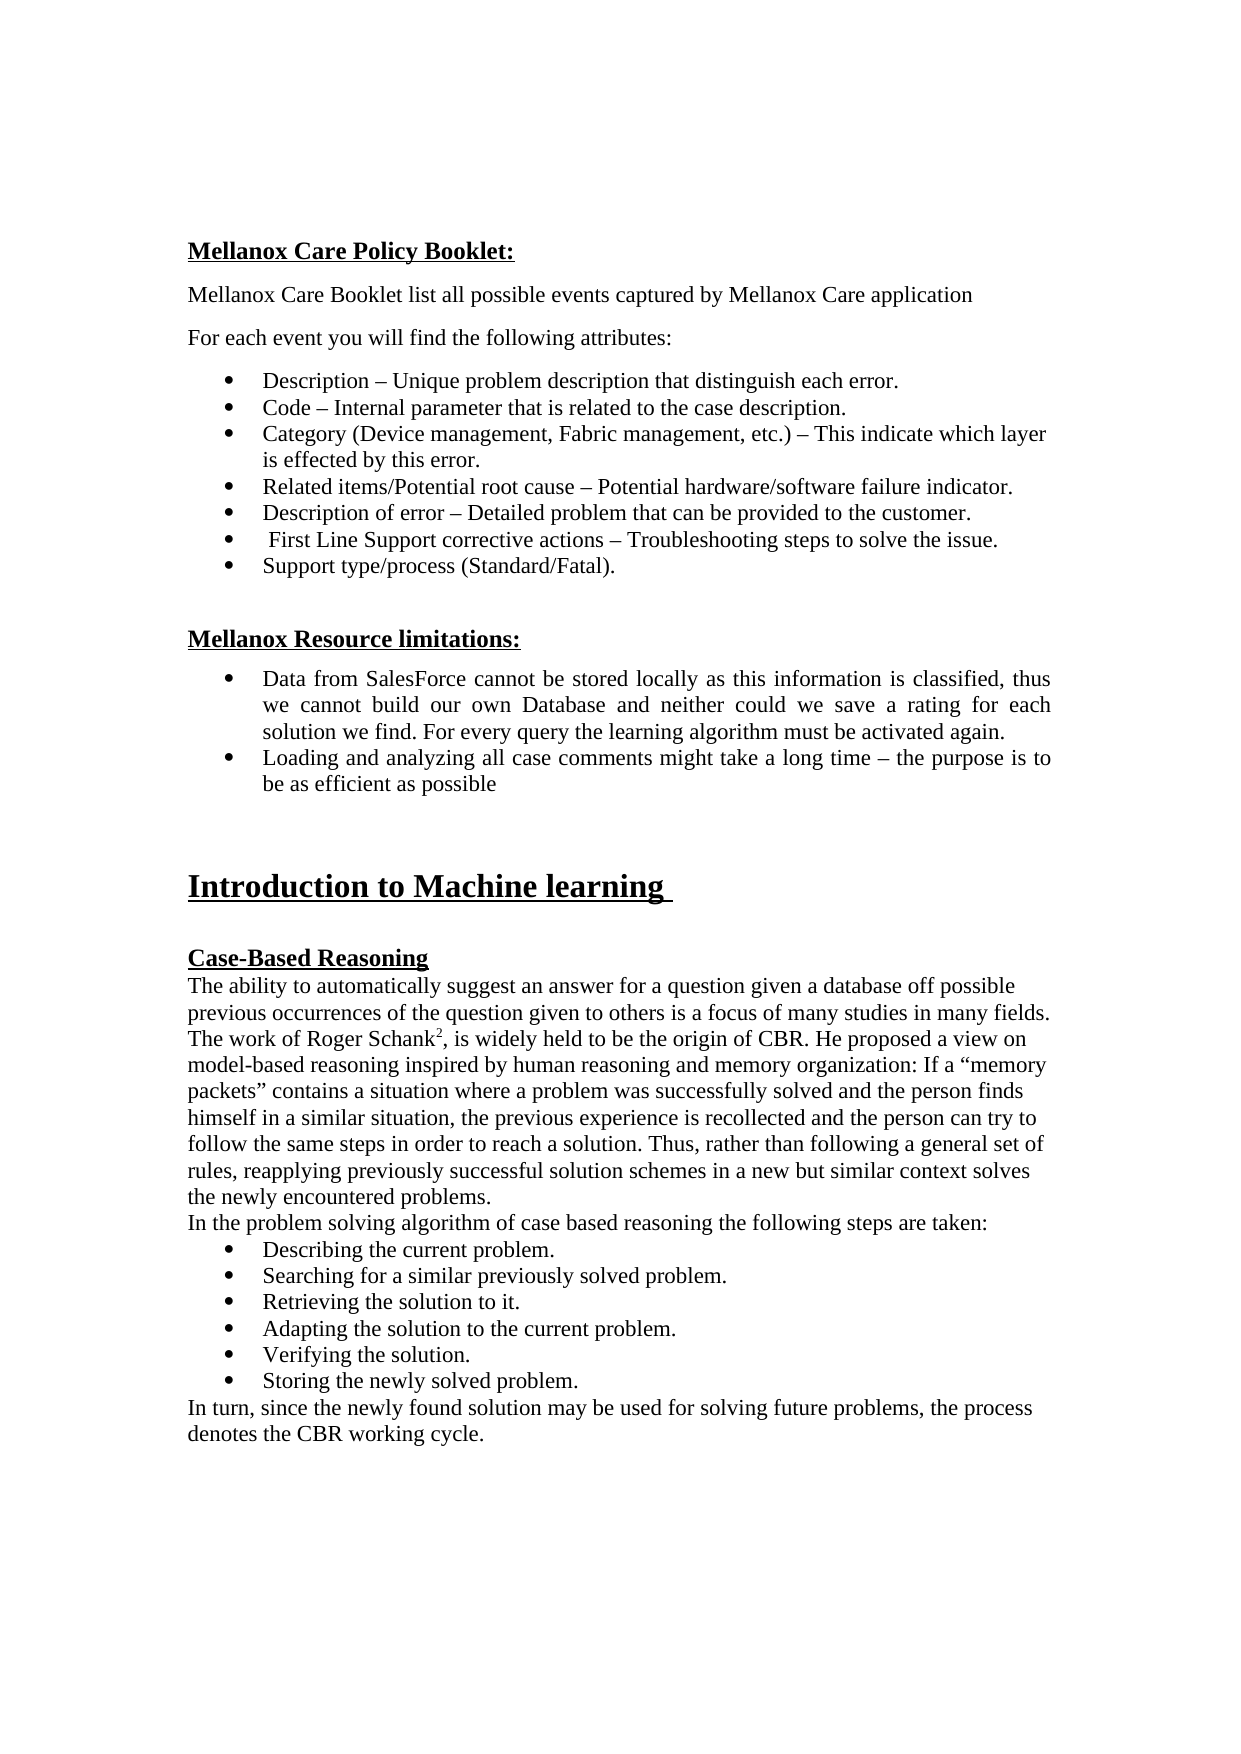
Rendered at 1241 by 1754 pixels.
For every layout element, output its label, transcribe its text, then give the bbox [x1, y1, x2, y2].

list Describing the current problem. [225, 1236, 1053, 1262]
text Mellanox Resource limitations: [187, 624, 1053, 652]
list Support type/process (Standard/Fatal). [225, 552, 1053, 578]
text The ability to automatically suggest an answer for a question given a database off possible previous occurrences of the question given to others is a focus of many studies in many fields. [187, 972, 1053, 1025]
list Data from SalesForce cannot be stored locally as this information is classified, thus we cannot build our own Database and neither could we save a rating for each solution we find. For every query the learning algorithm must be activated again. [225, 665, 1053, 744]
list Searching for a similar previously solved problem. [225, 1262, 1053, 1288]
text Case-Based Reasoning [187, 943, 1053, 972]
list Description of error – Detailed problem that can be provided to the customer. [225, 499, 1053, 526]
list Description – Unique problem description that distinguish each error. [225, 367, 1053, 394]
list Retrieving the solution to it. [225, 1288, 1053, 1315]
list Code – Internal parameter that is related to the case description. [225, 394, 1053, 420]
text Mellanox Care Policy Booklet: [187, 236, 1053, 265]
text In the problem solving algorithm of case based reasoning the following steps are taken: [187, 1209, 1053, 1236]
text The work of Roger Schank2, is widely held to be the origin of CBR. He proposed a view on model-based reasoning inspired by human reasoning and memory organization: If a “memory packets” contains a situation where a problem was successfully solved and the person finds himself in a similar situation, the previous experience is recollected and the person can try to follow the same steps in order to reach a solution. Thus, rather than following a general set of rules, reapplying previously successful solution schemes in a new but similar context solves the newly encountered problems. [187, 1025, 1053, 1209]
list Adapting the solution to the current problem. [225, 1315, 1053, 1341]
list Loading and analyzing all case comments might take a long time – the purpose is to be as efficient as possible [225, 744, 1053, 797]
list Related items/Potential root cause – Potential hardware/software failure indicator. [225, 473, 1053, 499]
text For each event you will find the following attributes: [187, 324, 1053, 351]
text In turn, since the newly found solution may be used for solving future problems, the process denotes the CBR working cycle. [187, 1394, 1053, 1447]
list Storing the newly solved problem. [225, 1367, 1053, 1394]
text Introduction to Machine learning [187, 867, 1053, 905]
list First Line Support corrective actions – Troubleshooting steps to solve the issue. [225, 526, 1053, 552]
list Verifying the solution. [225, 1341, 1053, 1367]
text Mellanox Care Booklet list all possible events captured by Mellanox Care application [187, 281, 1053, 308]
list Category (Device management, Fabric management, etc.) – This indicate which layer is effected by this error. [225, 420, 1053, 473]
